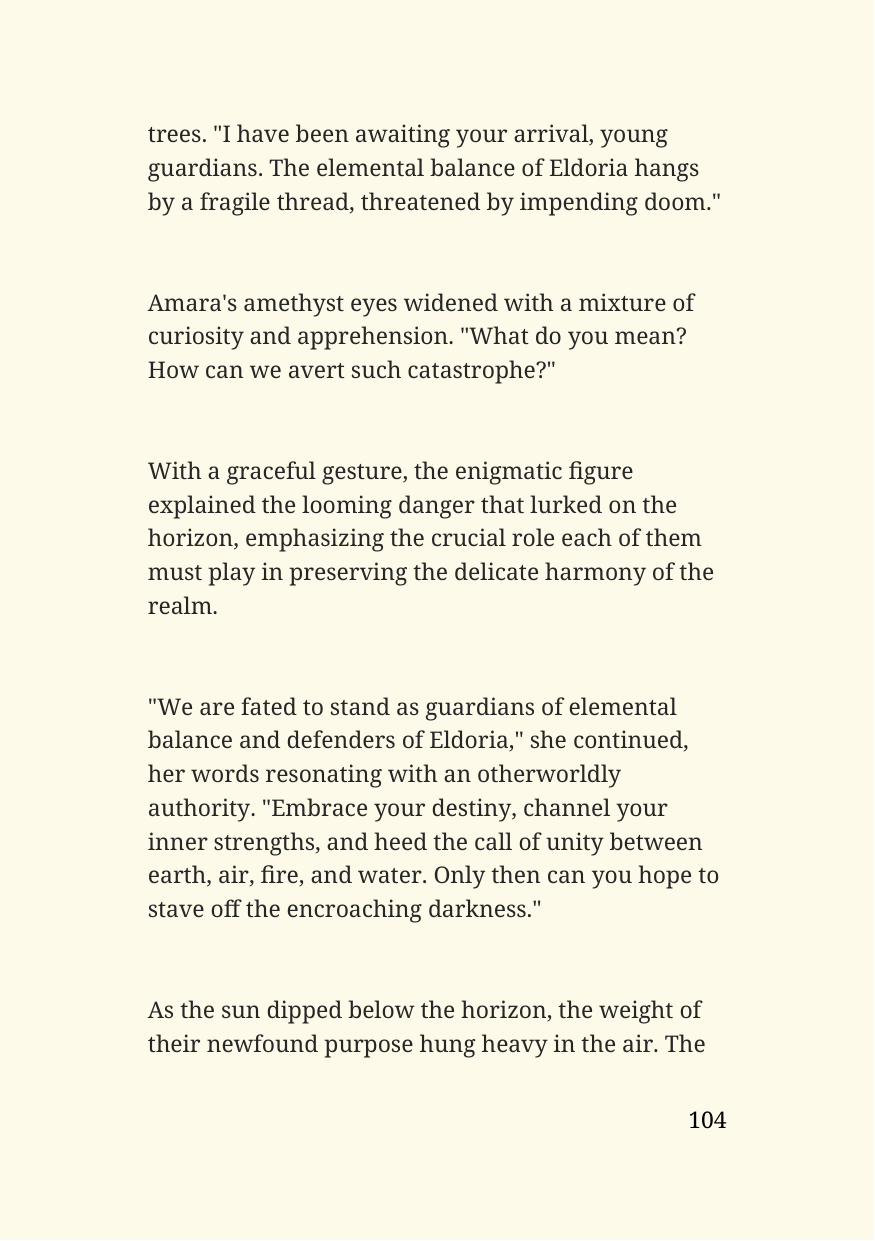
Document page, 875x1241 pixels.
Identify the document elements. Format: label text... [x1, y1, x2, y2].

text Amara's amethyst eyes widened with a mixture of curiosity and apprehension. "What do you mean? How can we avert such catastrophe?" [148, 286, 726, 385]
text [148, 994, 726, 1059]
text With a graceful gesture, the enigmatic figure explained the looming danger that lurked on the horizon, emphasizing the crucial role each of them must play in preserving the delicate harmony of the realm. [148, 455, 726, 621]
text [148, 118, 726, 217]
text "We are fated to stand as guardians of elemental balance and defenders of Eldoria," she continued, her words resonating with an otherworldly authority. "Embrace your destiny, channel your inner strengths, and heed the call of unity between earth, air, fire, and water. Only then can you hope to stave off the encroaching darkness." [148, 691, 726, 924]
